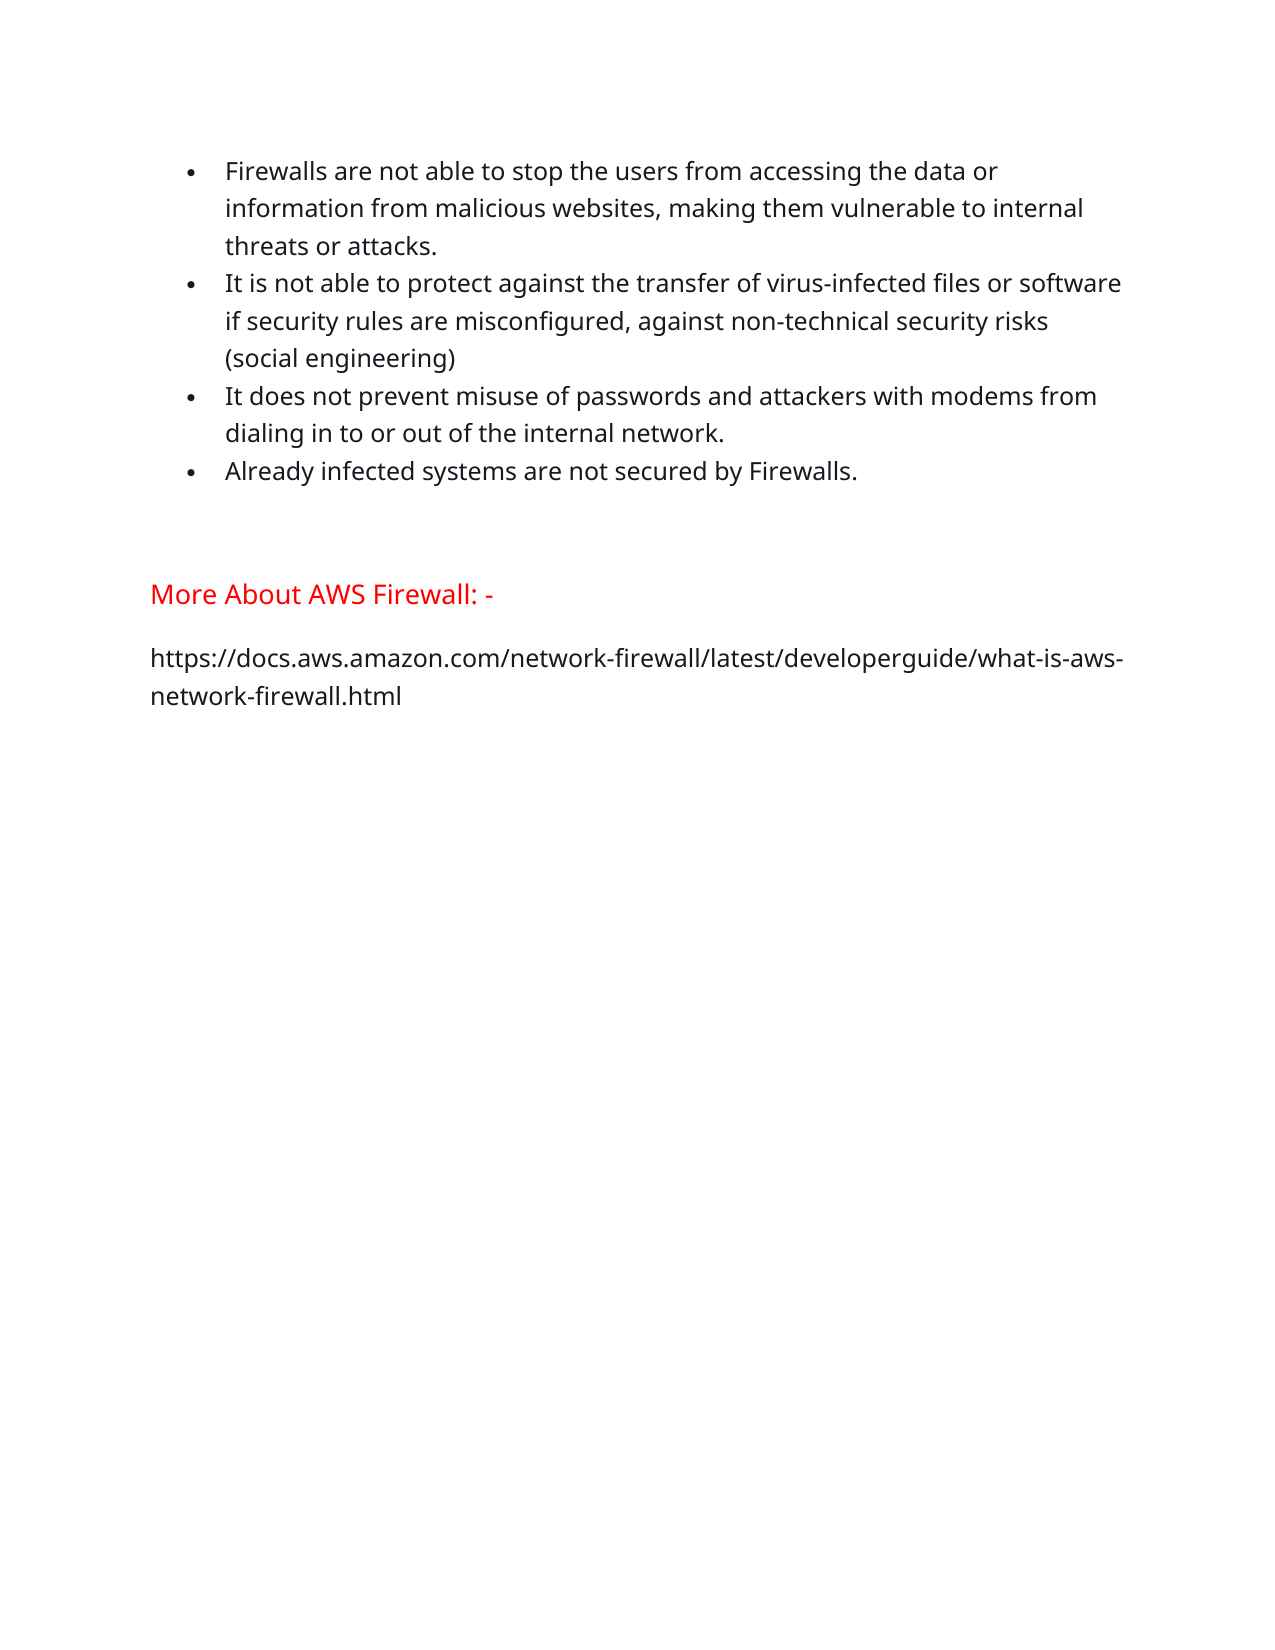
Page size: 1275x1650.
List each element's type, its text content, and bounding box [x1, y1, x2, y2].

list It does not prevent misuse of passwords and attackers with modems from dialing in to or out of the internal network. [187, 375, 1125, 450]
list Firewalls are not able to stop the users from accessing the data or information from malicious websites, making them vulnerable to internal threats or attacks. [187, 150, 1125, 262]
list Already infected systems are not secured by Firewalls. [187, 450, 1125, 487]
list It is not able to protect against the transfer of virus-infected files or software if security rules are misconfigured, against non-technical security risks (social engineering) [187, 262, 1125, 375]
text https://docs.aws.amazon.com/network-firewall/latest/developerguide/what-is-aws-network-firewall.html [150, 637, 1125, 712]
text More About AWS Firewall: - [150, 575, 1125, 612]
